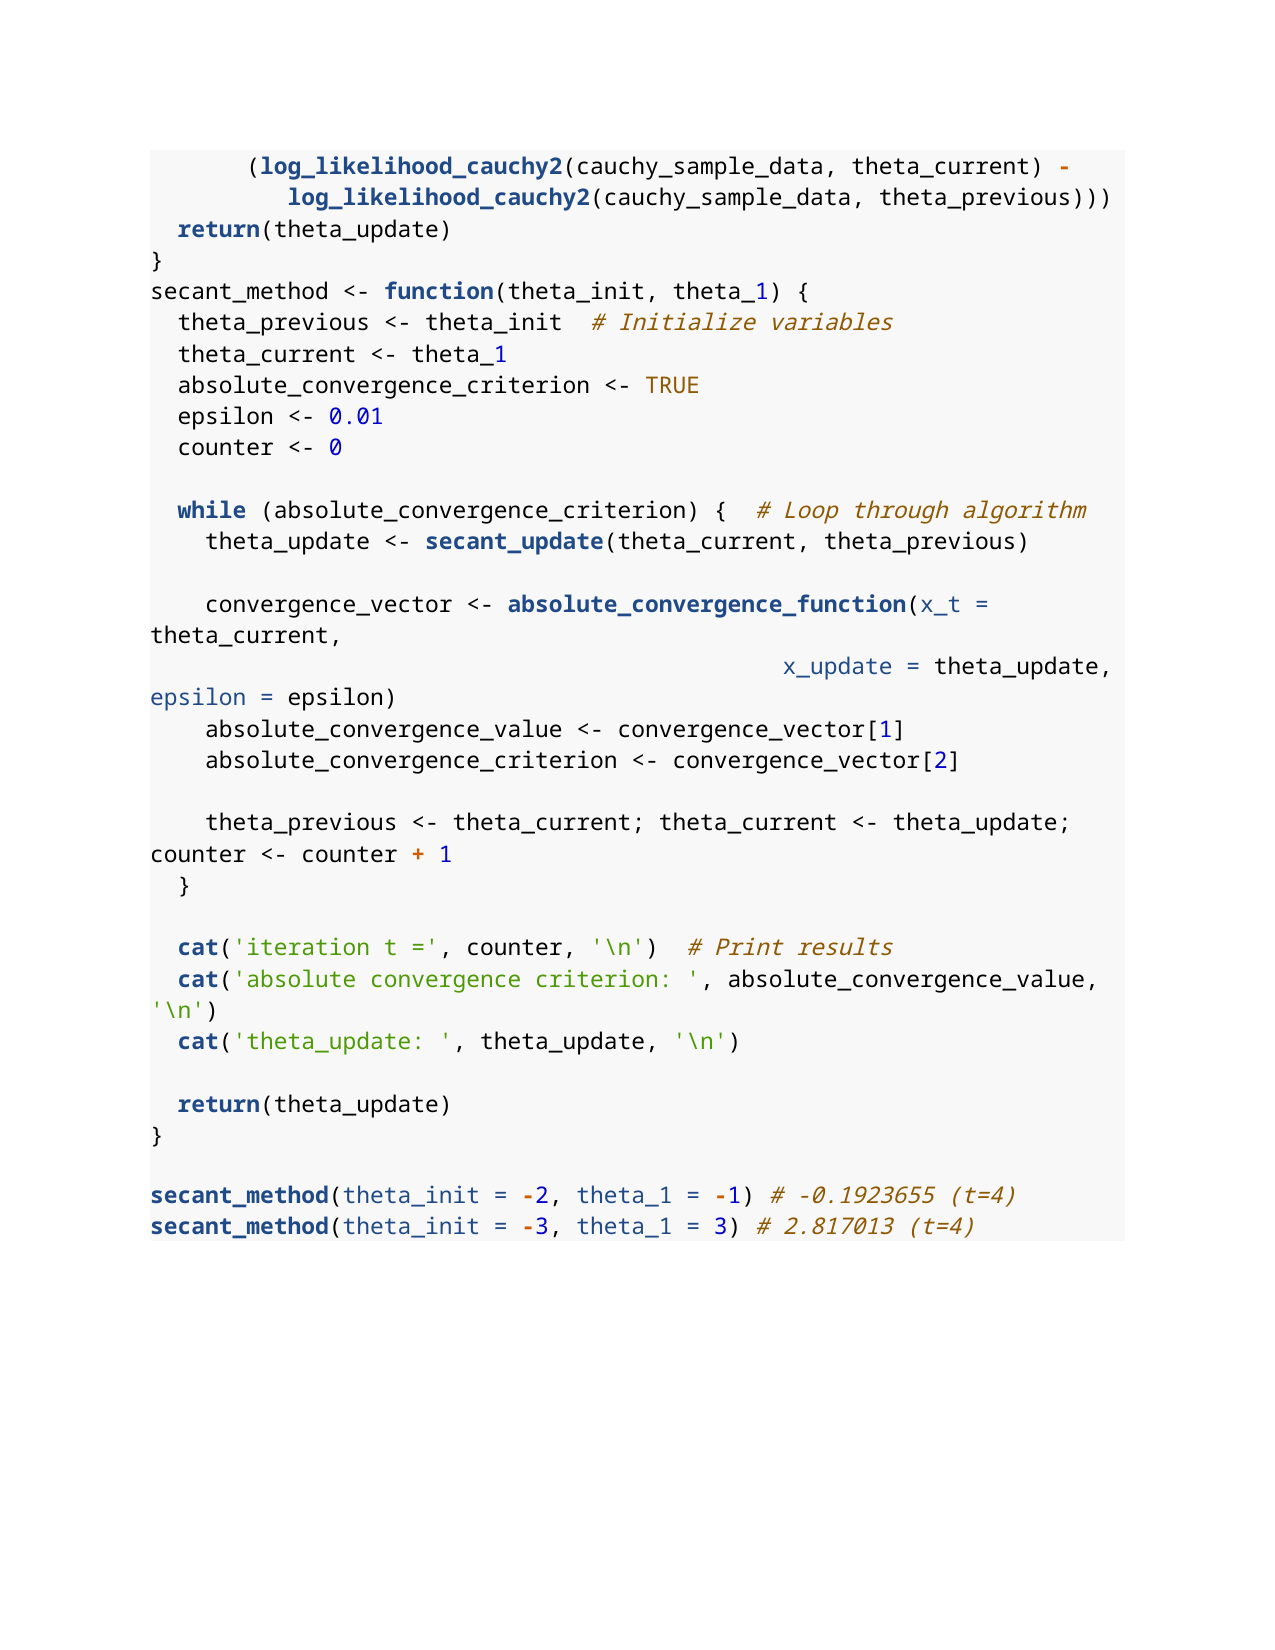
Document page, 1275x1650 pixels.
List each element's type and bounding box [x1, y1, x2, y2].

text [150, 150, 1125, 1241]
